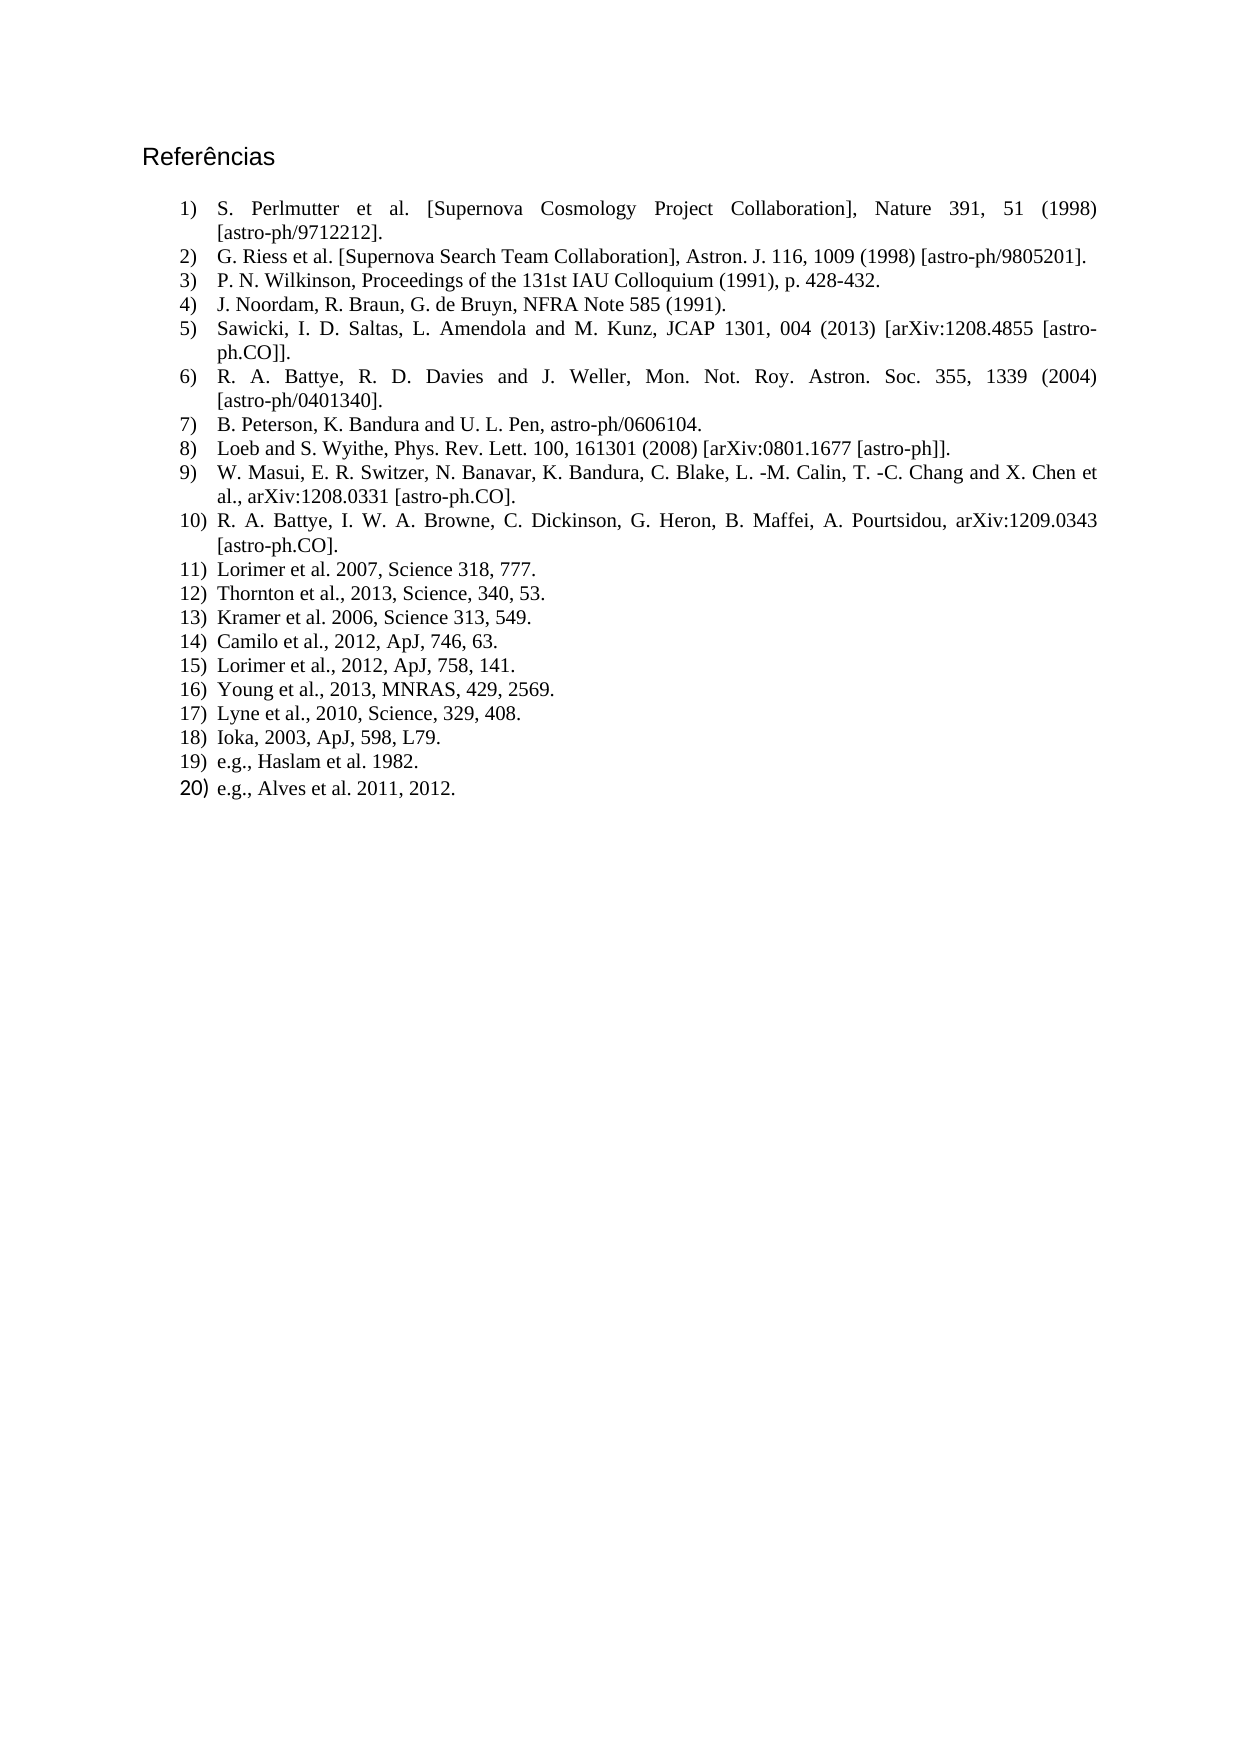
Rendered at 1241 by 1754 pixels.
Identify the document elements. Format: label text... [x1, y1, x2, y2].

list Lyne et al., 2010, Science, 329, 408. [179, 701, 1098, 725]
list Young et al., 2013, MNRAS, 429, 2569. [179, 677, 1098, 701]
list G. Riess et al. [Supernova Search Team Collaboration], Astron. J. 116, 1009 (1998) [astro-ph/9805201]. [179, 244, 1098, 268]
list e.g., Alves et al. 2011, 2012. [179, 773, 1098, 801]
text Referências [142, 142, 1098, 171]
list R. A. Battye, R. D. Davies and J. Weller, Mon. Not. Roy. Astron. Soc. 355, 1339 (2004) [astro-ph/0401340]. [179, 364, 1098, 412]
list W. Masui, E. R. Switzer, N. Banavar, K. Bandura, C. Blake, L. -M. Calin, T. -C. Chang and X. Chen et al., arXiv:1208.0331 [astro-ph.CO]. [179, 460, 1098, 508]
list Lorimer et al., 2012, ApJ, 758, 141. [179, 653, 1098, 677]
list J. Noordam, R. Braun, G. de Bruyn, NFRA Note 585 (1991). [179, 292, 1098, 316]
list R. A. Battye, I. W. A. Browne, C. Dickinson, G. Heron, B. Maffei, A. Pourtsidou, arXiv:1209.0343 [astro-ph.CO]. [179, 508, 1098, 557]
list P. N. Wilkinson, Proceedings of the 131st IAU Colloquium (1991), p. 428-432. [179, 268, 1098, 292]
list B. Peterson, K. Bandura and U. L. Pen, astro-ph/0606104. [179, 412, 1098, 436]
list Loeb and S. Wyithe, Phys. Rev. Lett. 100, 161301 (2008) [arXiv:0801.1677 [astro-ph]]. [179, 436, 1098, 460]
list Ioka, 2003, ApJ, 598, L79. [179, 725, 1098, 749]
list Lorimer et al. 2007, Science 318, 777. [179, 557, 1098, 581]
list Sawicki, I. D. Saltas, L. Amendola and M. Kunz, JCAP 1301, 004 (2013) [arXiv:1208.4855 [astro-ph.CO]]. [179, 316, 1098, 364]
list Camilo et al., 2012, ApJ, 746, 63. [179, 629, 1098, 653]
list Thornton et al., 2013, Science, 340, 53. [179, 581, 1098, 605]
list Kramer et al. 2006, Science 313, 549. [179, 605, 1098, 629]
list S. Perlmutter et al. [Supernova Cosmology Project Collaboration], Nature 391, 51 (1998) [astro-ph/9712212]. [179, 196, 1098, 244]
list e.g., Haslam et al. 1982. [179, 749, 1098, 773]
